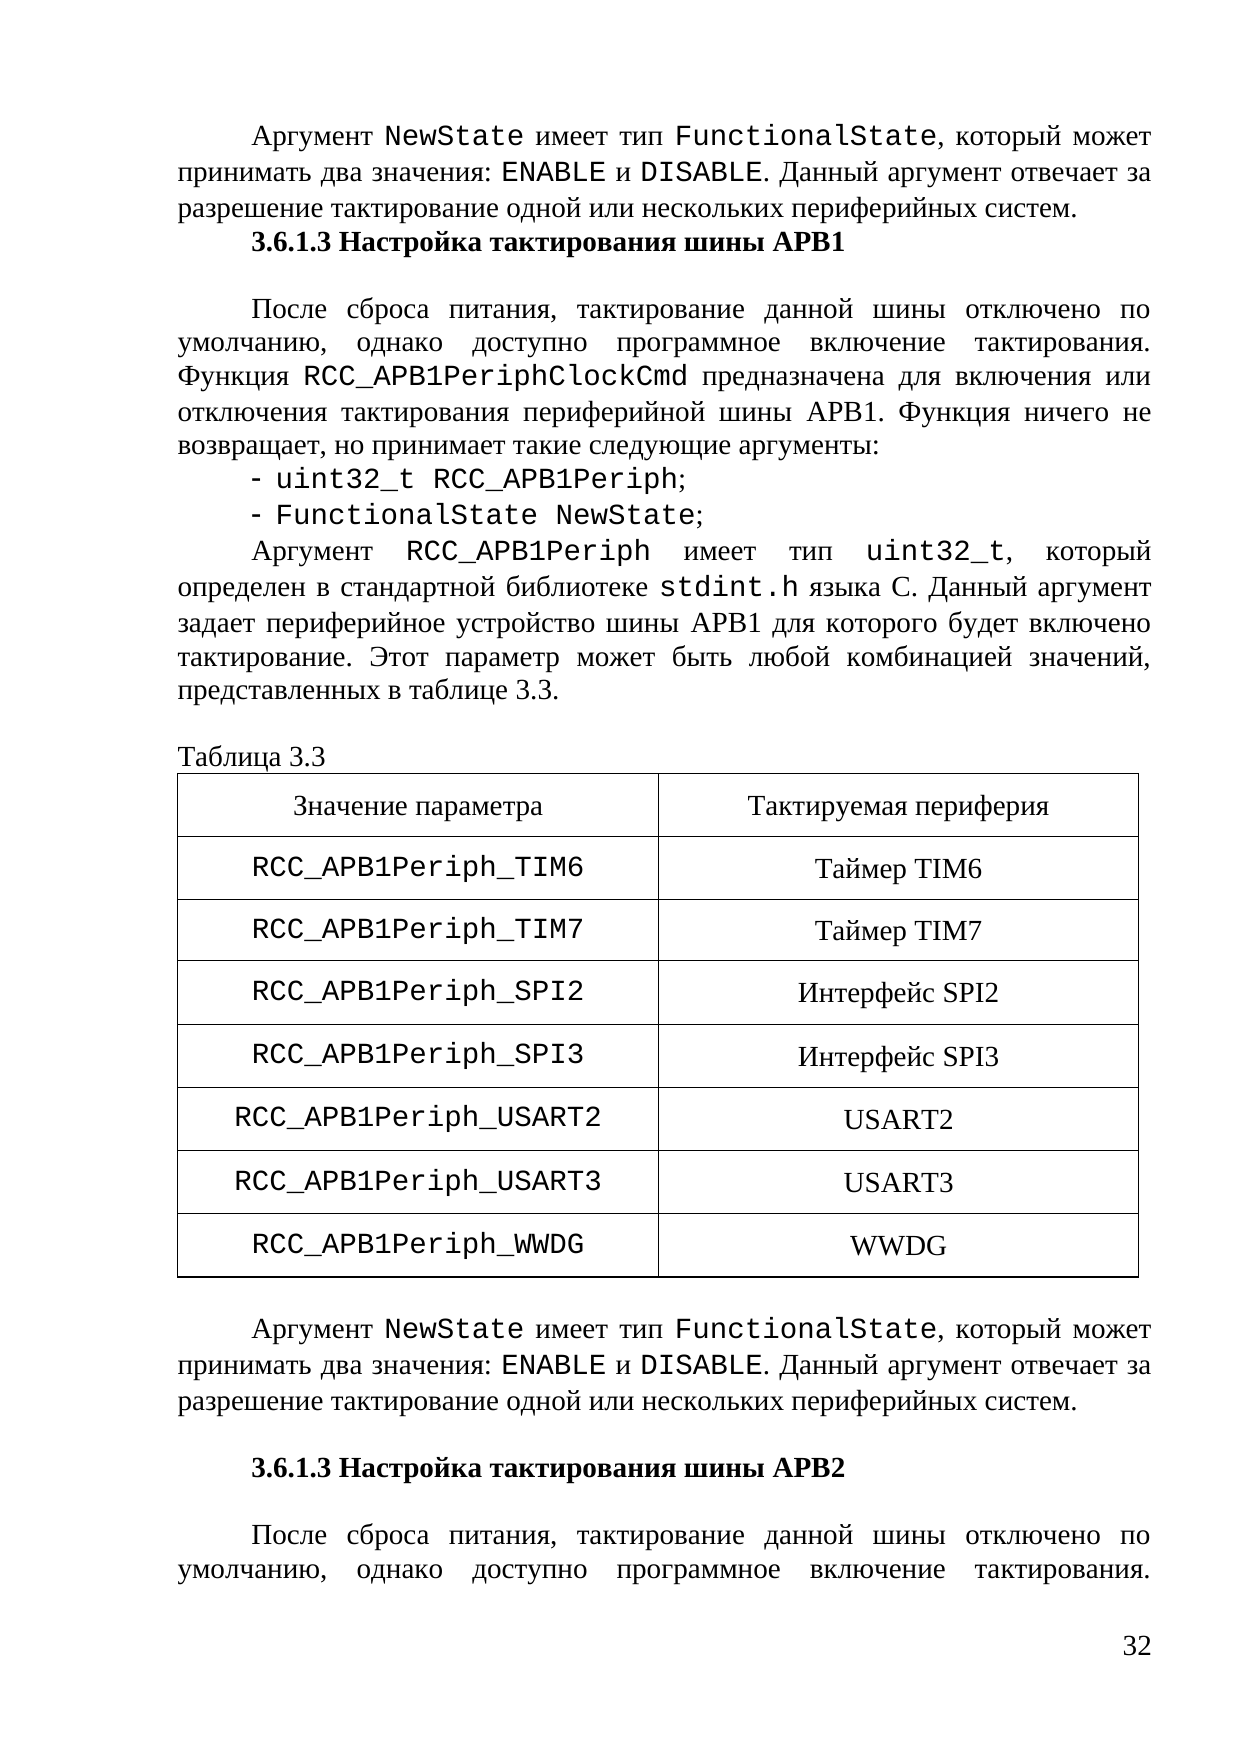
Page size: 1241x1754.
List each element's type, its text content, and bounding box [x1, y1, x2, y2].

table_cell Интерфейс SPI3 [659, 1025, 1138, 1087]
text Аргумент NewState имеет тип FunctionalState, который может принимать два значения: ENABLE и DISABLE. Данный аргумент отвечает за разрешение тактирование одной или нескольких периферийных систем. [177, 118, 1152, 224]
text Таблица 3.3 [177, 739, 1152, 773]
subtitle 3.6.1.3 Настройка тактирования шины APB1 [177, 224, 1152, 257]
table_cell Таймер TIM6 [659, 837, 1138, 899]
table_cell USART3 [659, 1151, 1138, 1213]
table_cell RCC_APB1Periph_TIM7 [178, 900, 658, 960]
list uint32_t RCC_APB1Periph; [177, 461, 1152, 497]
table_cell Таймер TIM7 [659, 900, 1138, 960]
table_header Значение параметра [178, 774, 658, 836]
table_cell RCC_APB1Periph_USART2 [178, 1088, 658, 1150]
table_cell RCC_APB1Periph_TIM6 [178, 837, 658, 899]
subtitle 3.6.1.3 Настройка тактирования шины APB2 [177, 1450, 1152, 1484]
table_header Тактируемая периферия [659, 774, 1138, 836]
text Аргумент NewState имеет тип FunctionalState, который может принимать два значения: ENABLE и DISABLE. Данный аргумент отвечает за разрешение тактирование одной или нескольких периферийных систем. [177, 1311, 1152, 1417]
table_cell USART2 [659, 1088, 1138, 1150]
table_cell RCC_APB1Periph_USART3 [178, 1151, 658, 1213]
text Аргумент RCC_APB1Periph имеет тип uint32_t, который определен в стандартной библиотеке stdint.h языка C. Данный аргумент задает периферийное устройство шины APB1 для которого будет включено тактирование. Этот параметр может быть любой комбинацией значений, представленных в таблице 3.3. [177, 533, 1152, 706]
list FunctionalState NewState; [177, 497, 1152, 533]
table_cell RCC_APB1Periph_SPI2 [178, 961, 658, 1023]
table_cell RCC_APB1Periph_SPI3 [178, 1025, 658, 1087]
text После сброса питания, тактирование данной шины отключено по умолчанию, однако доступно программное включение тактирования. Функция RCC_APB1PeriphClockCmd предназначена для включения или отключения тактирования периферийной шины APB1. Функция ничего не возвращает, но принимает такие следующие аргументы: [177, 291, 1152, 461]
table_cell RCC_APB1Periph_WWDG [178, 1214, 658, 1276]
table_cell WWDG [659, 1214, 1138, 1276]
table_cell Интерфейс SPI2 [659, 961, 1138, 1023]
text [177, 1517, 1152, 1584]
